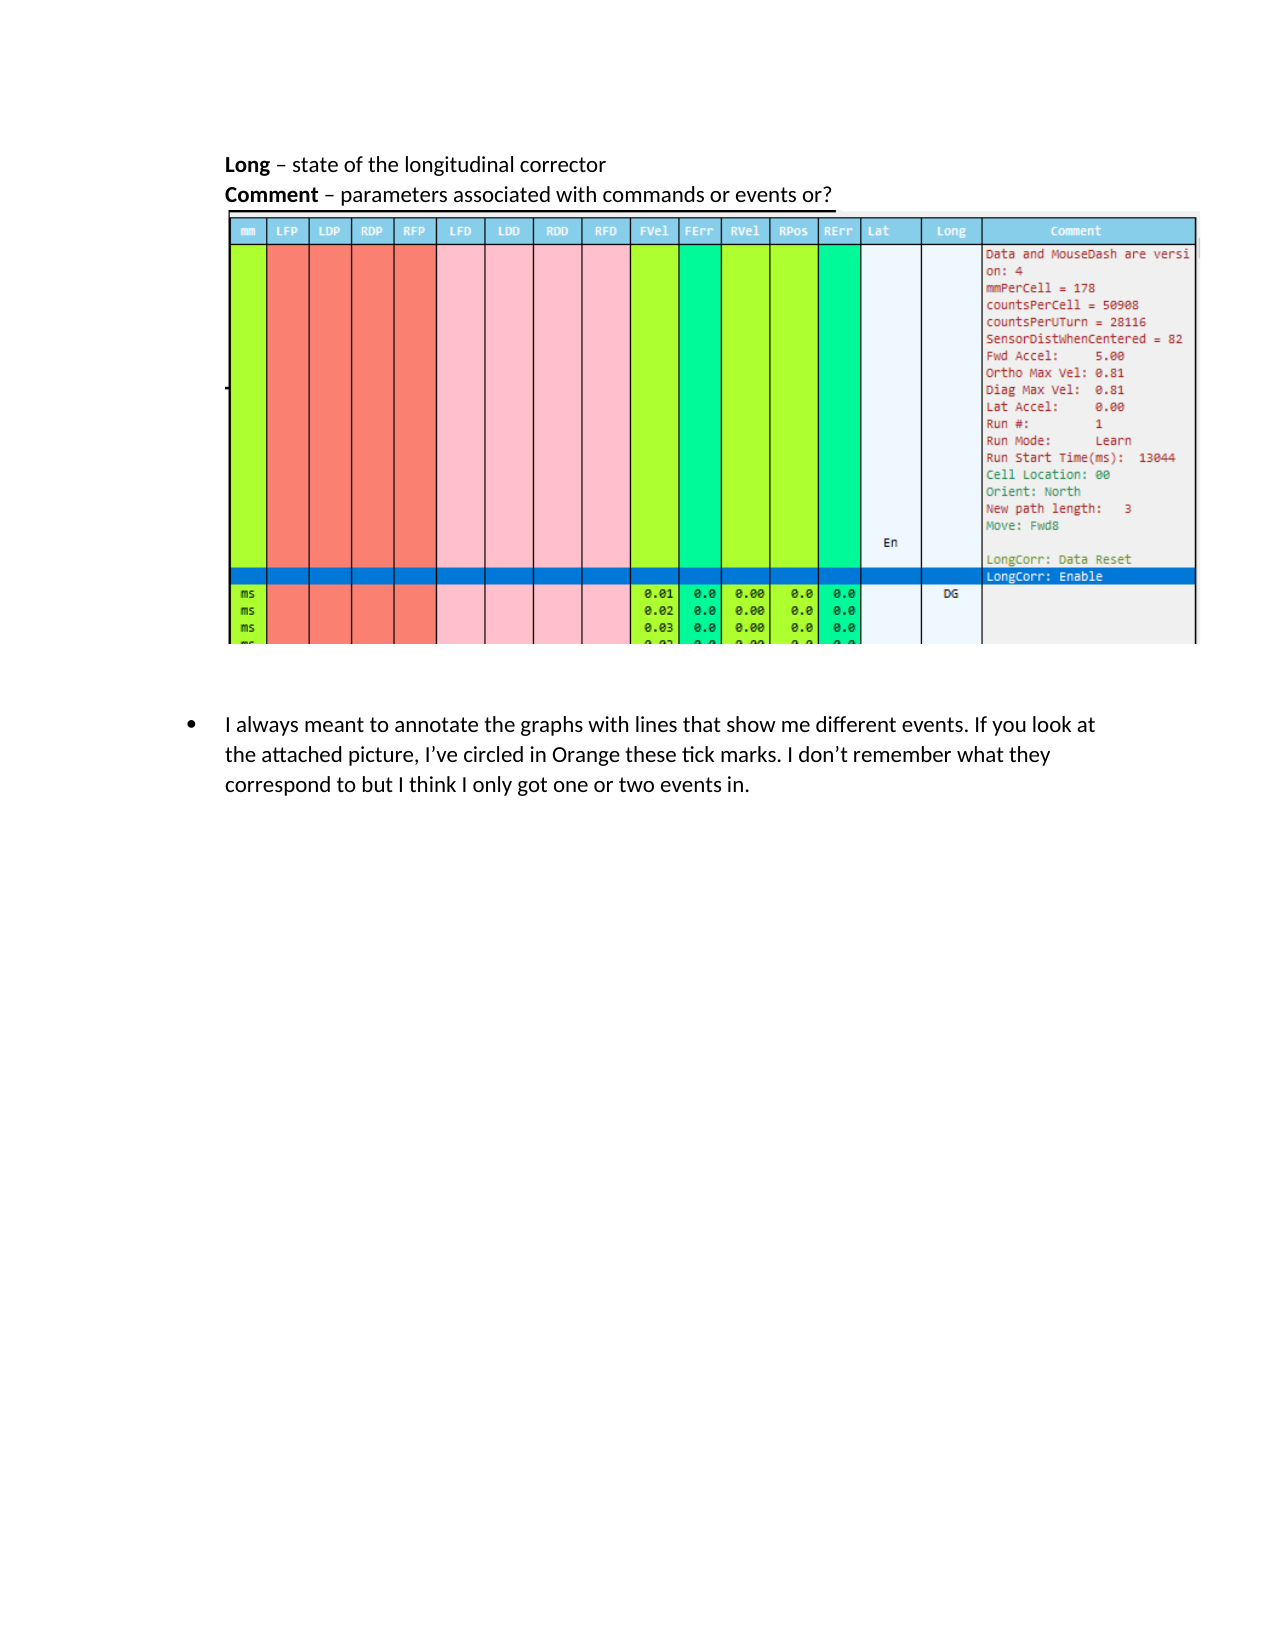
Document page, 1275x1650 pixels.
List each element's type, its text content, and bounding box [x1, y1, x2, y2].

list Comment – parameters associated with commands or events or? [225, 180, 1125, 208]
picture [225, 210, 1200, 644]
list Long – state of the longitudinal corrector [225, 150, 1125, 178]
list I always meant to annotate the graphs with lines that show me different events. If you look at the attached picture, I’ve circled in Orange these tick marks. I don’t remember what they correspond to but I think I only got one or two events in. [187, 710, 1125, 798]
